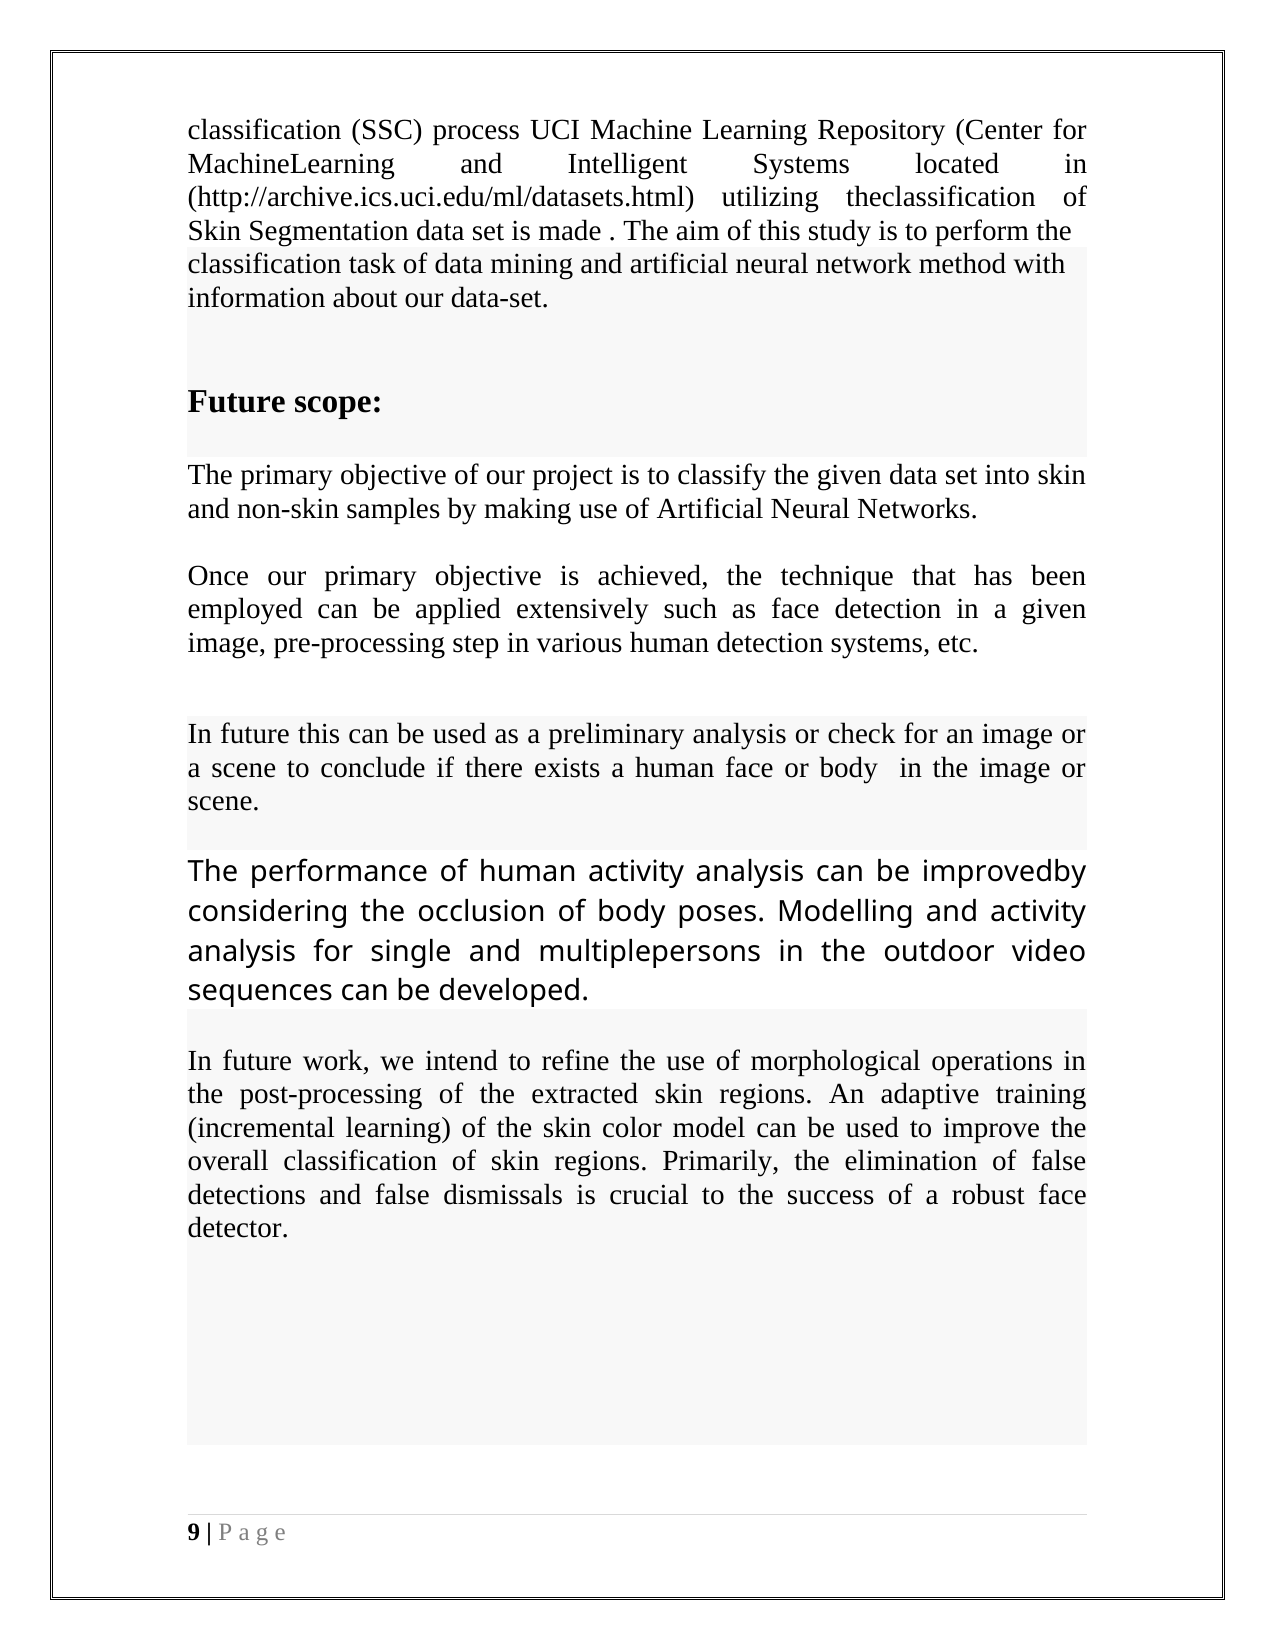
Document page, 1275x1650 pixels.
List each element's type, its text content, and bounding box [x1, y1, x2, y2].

text In future work, we intend to refine the use of morphological operations in the post-processing of the extracted skin regions. An adaptive training (incremental learning) of the skin color model can be used to improve the overall classification of skin regions. Primarily, the elimination of false detections and false dismissals is crucial to the success of a robust face detector. [187, 1043, 1087, 1244]
text classification task of data mining and artificial neural network method with information about our data-set. [187, 247, 1087, 314]
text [187, 112, 1087, 247]
text Once our primary objective is achieved, the technique that has been employed can be applied extensively such as face detection in a given image, pre-processing step in various human detection systems, etc. [187, 558, 1087, 659]
text In future this can be used as a preliminary analysis or check for an image or a scene to conclude if there exists a human face or body in the image or scene. [187, 716, 1087, 817]
text The primary objective of our project is to classify the given data set into skin and non-skin samples by making use of Artificial Neural Networks. [187, 457, 1087, 524]
text The performance of human activity analysis can be improvedby considering the occlusion of body poses. Modelling and activity analysis for single and multiplepersons in the outdoor video sequences can be developed. [187, 850, 1087, 1009]
text Future scope: [187, 381, 1087, 419]
